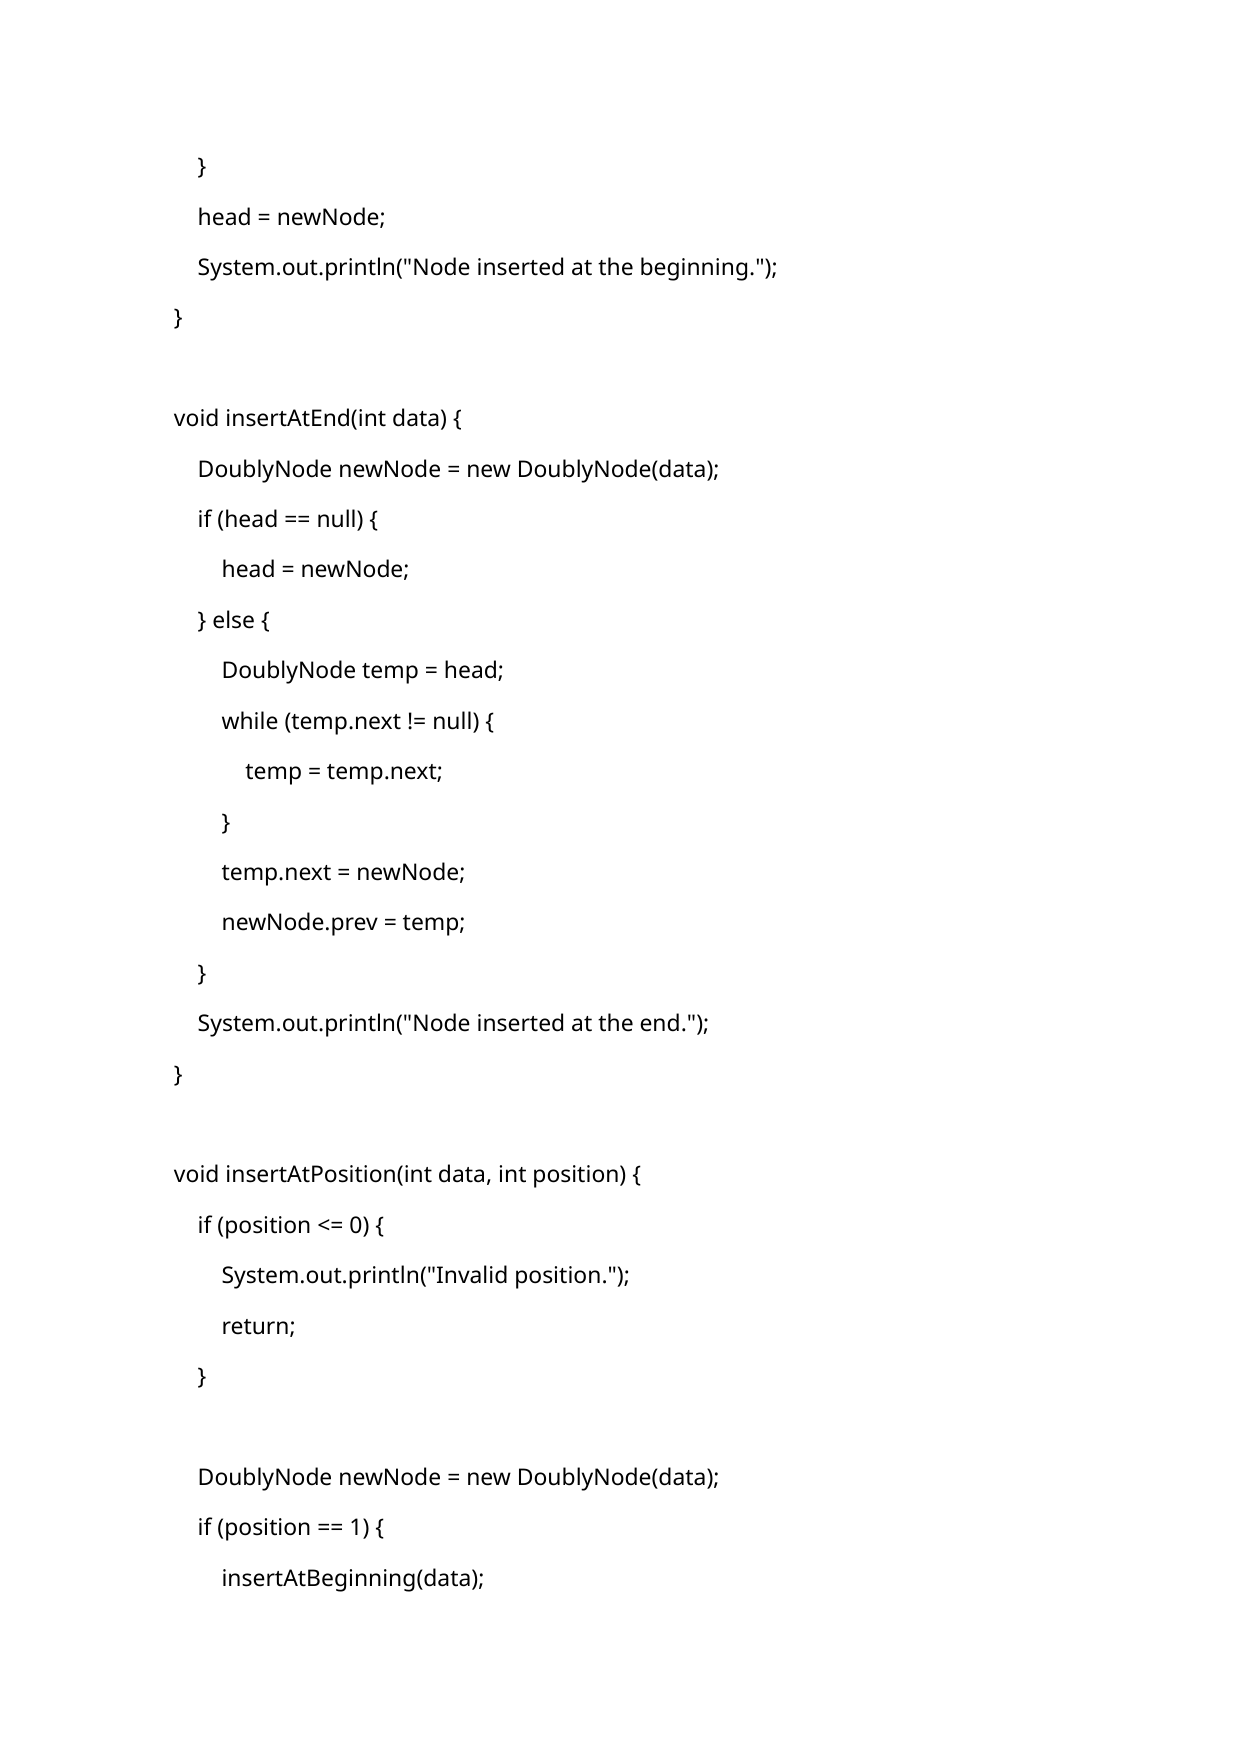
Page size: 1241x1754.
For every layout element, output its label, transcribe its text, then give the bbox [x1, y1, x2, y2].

text if (position <= 0) { [150, 1209, 1090, 1240]
text } [150, 1360, 1090, 1391]
text temp = temp.next; [150, 755, 1090, 786]
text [150, 452, 1090, 484]
text void insertAtEnd(int data) { [150, 402, 1090, 433]
text System.out.println("Invalid position."); [150, 1259, 1090, 1290]
text DoublyNode newNode = new DoublyNode(data); [150, 1461, 1090, 1492]
text insertAtBeginning(data); [150, 1562, 1090, 1593]
text while (temp.next != null) { [150, 704, 1090, 736]
text head = newNode; [150, 553, 1090, 584]
text newNode.prev = temp; [150, 906, 1090, 937]
text DoublyNode temp = head; [150, 654, 1090, 685]
text } [150, 805, 1090, 837]
text } [150, 1057, 1090, 1089]
text if (position == 1) { [150, 1511, 1090, 1542]
text head = newNode; [150, 200, 1090, 232]
text if (head == null) { [150, 503, 1090, 534]
text void insertAtPosition(int data, int position) { [150, 1158, 1090, 1189]
text } [150, 150, 1090, 181]
text temp.next = newNode; [150, 856, 1090, 887]
text System.out.println("Node inserted at the beginning."); [150, 251, 1090, 282]
text } else { [150, 604, 1090, 635]
text System.out.println("Node inserted at the end."); [150, 1007, 1090, 1038]
text } [150, 957, 1090, 988]
text } [150, 301, 1090, 332]
text return; [150, 1309, 1090, 1341]
